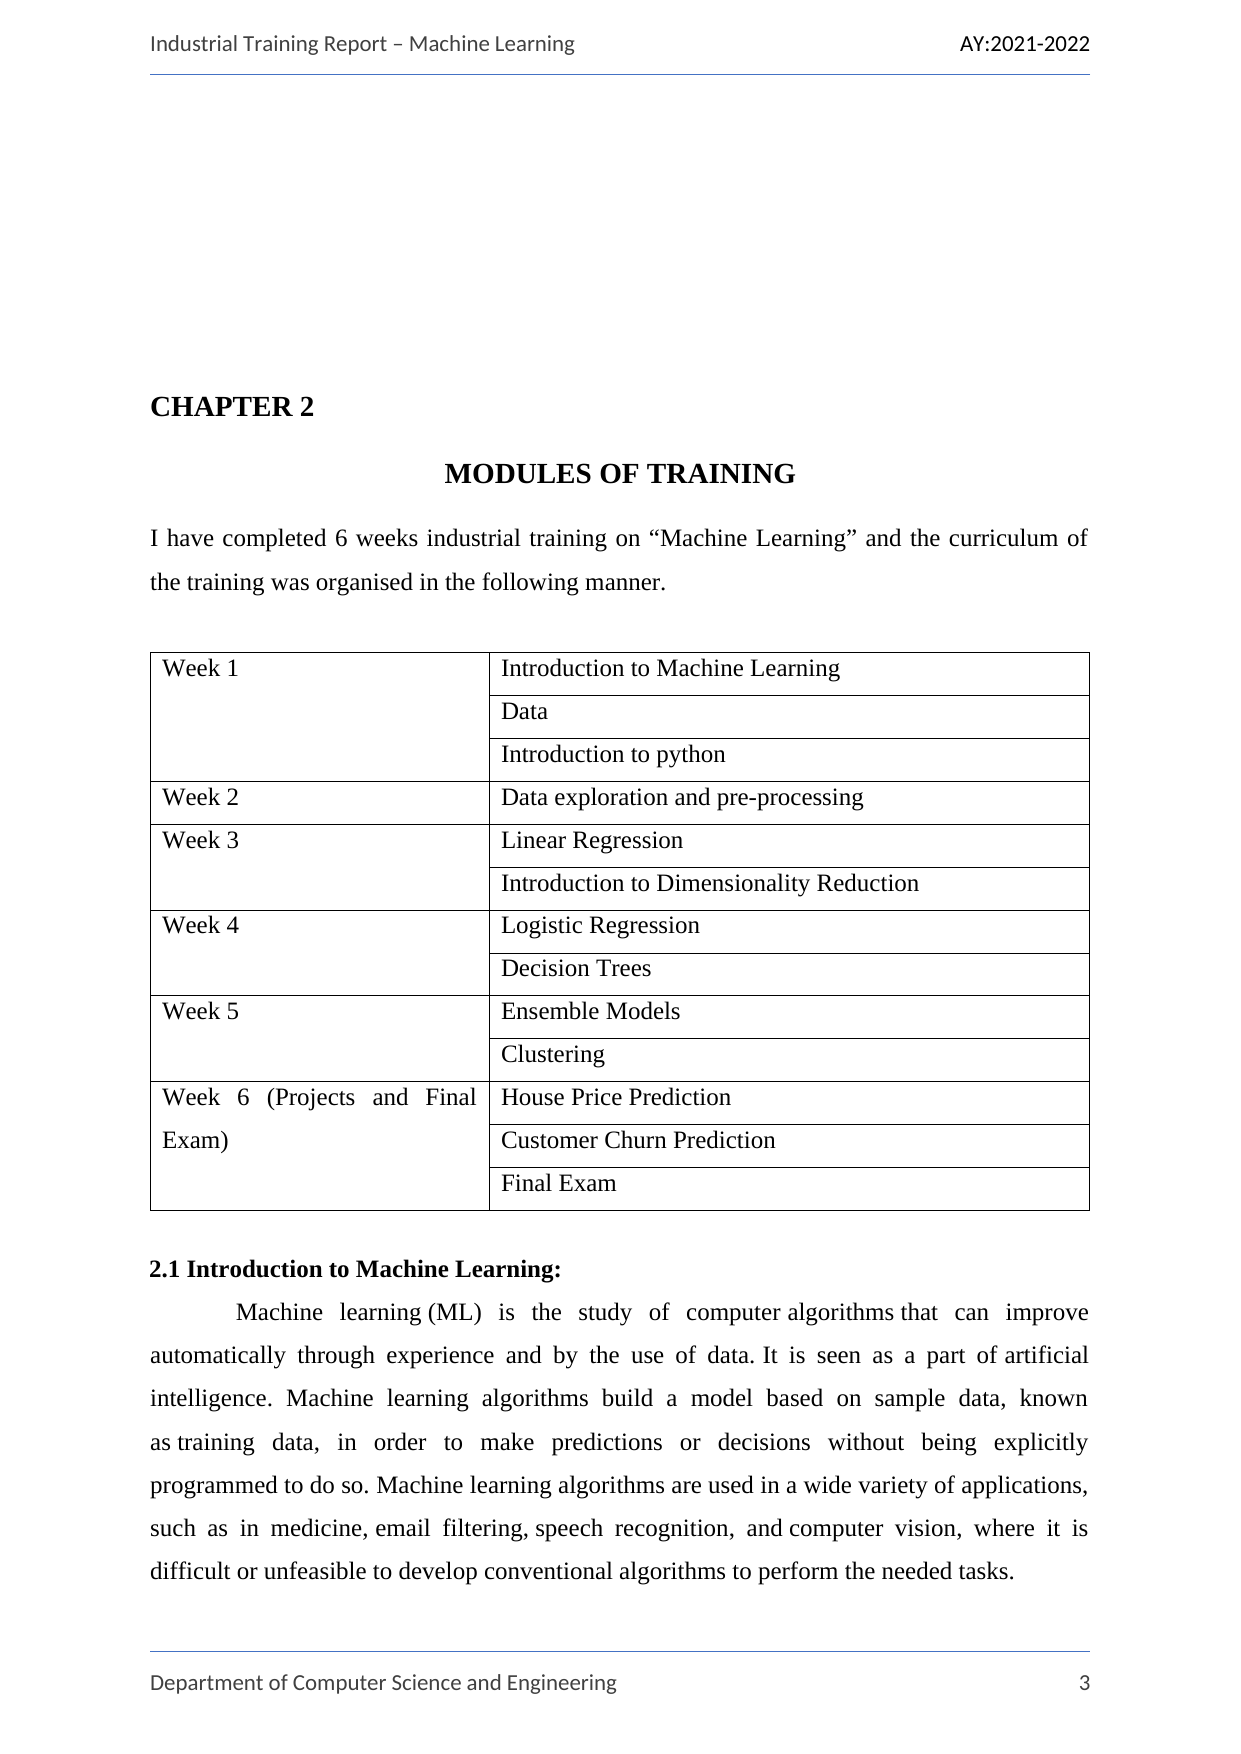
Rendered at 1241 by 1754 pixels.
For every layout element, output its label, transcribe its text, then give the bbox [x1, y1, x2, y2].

table_cell Customer Churn Prediction [490, 1125, 1089, 1167]
table_cell Logistic Regression [490, 911, 1089, 952]
table_cell Week 5 [151, 996, 489, 1081]
text Machine learning (ML) is the study of computer algorithms that can improve automatically through experience and by the use of data. It is seen as a part of artificial intelligence. Machine learning algorithms build a model based on sample data, known as training data, in order to make predictions or decisions without being explicitly programmed to do so. Machine learning algorithms are used in a wide variety of applications, such as in medicine, email filtering, speech recognition, and computer vision, where it is difficult or unfeasible to develop conventional algorithms to perform the needed tasks. [149, 1297, 1089, 1585]
table_cell Decision Trees [490, 954, 1089, 995]
table_cell Week 3 [151, 825, 489, 909]
text CHAPTER 2 [150, 389, 1090, 423]
table_header Week 1 [151, 653, 489, 781]
text I have completed 6 weeks industrial training on “Machine Learning” and the curriculum of the training was organised in the following manner. [149, 523, 1089, 595]
table_cell Introduction to Dimensionality Reduction [490, 868, 1089, 909]
table_cell Data exploration and pre-processing [490, 782, 1089, 824]
table_cell Ensemble Models [490, 996, 1089, 1038]
text 2.1 Introduction to Machine Learning: [149, 1254, 1089, 1283]
table_cell Week 4 [151, 911, 489, 995]
table_cell Week 2 [151, 782, 489, 824]
table_cell Week 6 (Projects and Final Exam) [151, 1082, 489, 1210]
text MODULES OF TRAINING [150, 456, 1090, 490]
table_header Introduction to Machine Learning [490, 653, 1089, 695]
table_cell Linear Regression [490, 825, 1089, 867]
table_cell House Price Prediction [490, 1082, 1089, 1124]
table_cell Clustering [490, 1039, 1089, 1081]
table_cell Data [490, 696, 1089, 738]
table_cell Final Exam [490, 1168, 1089, 1210]
table_cell Introduction to python [490, 739, 1089, 781]
